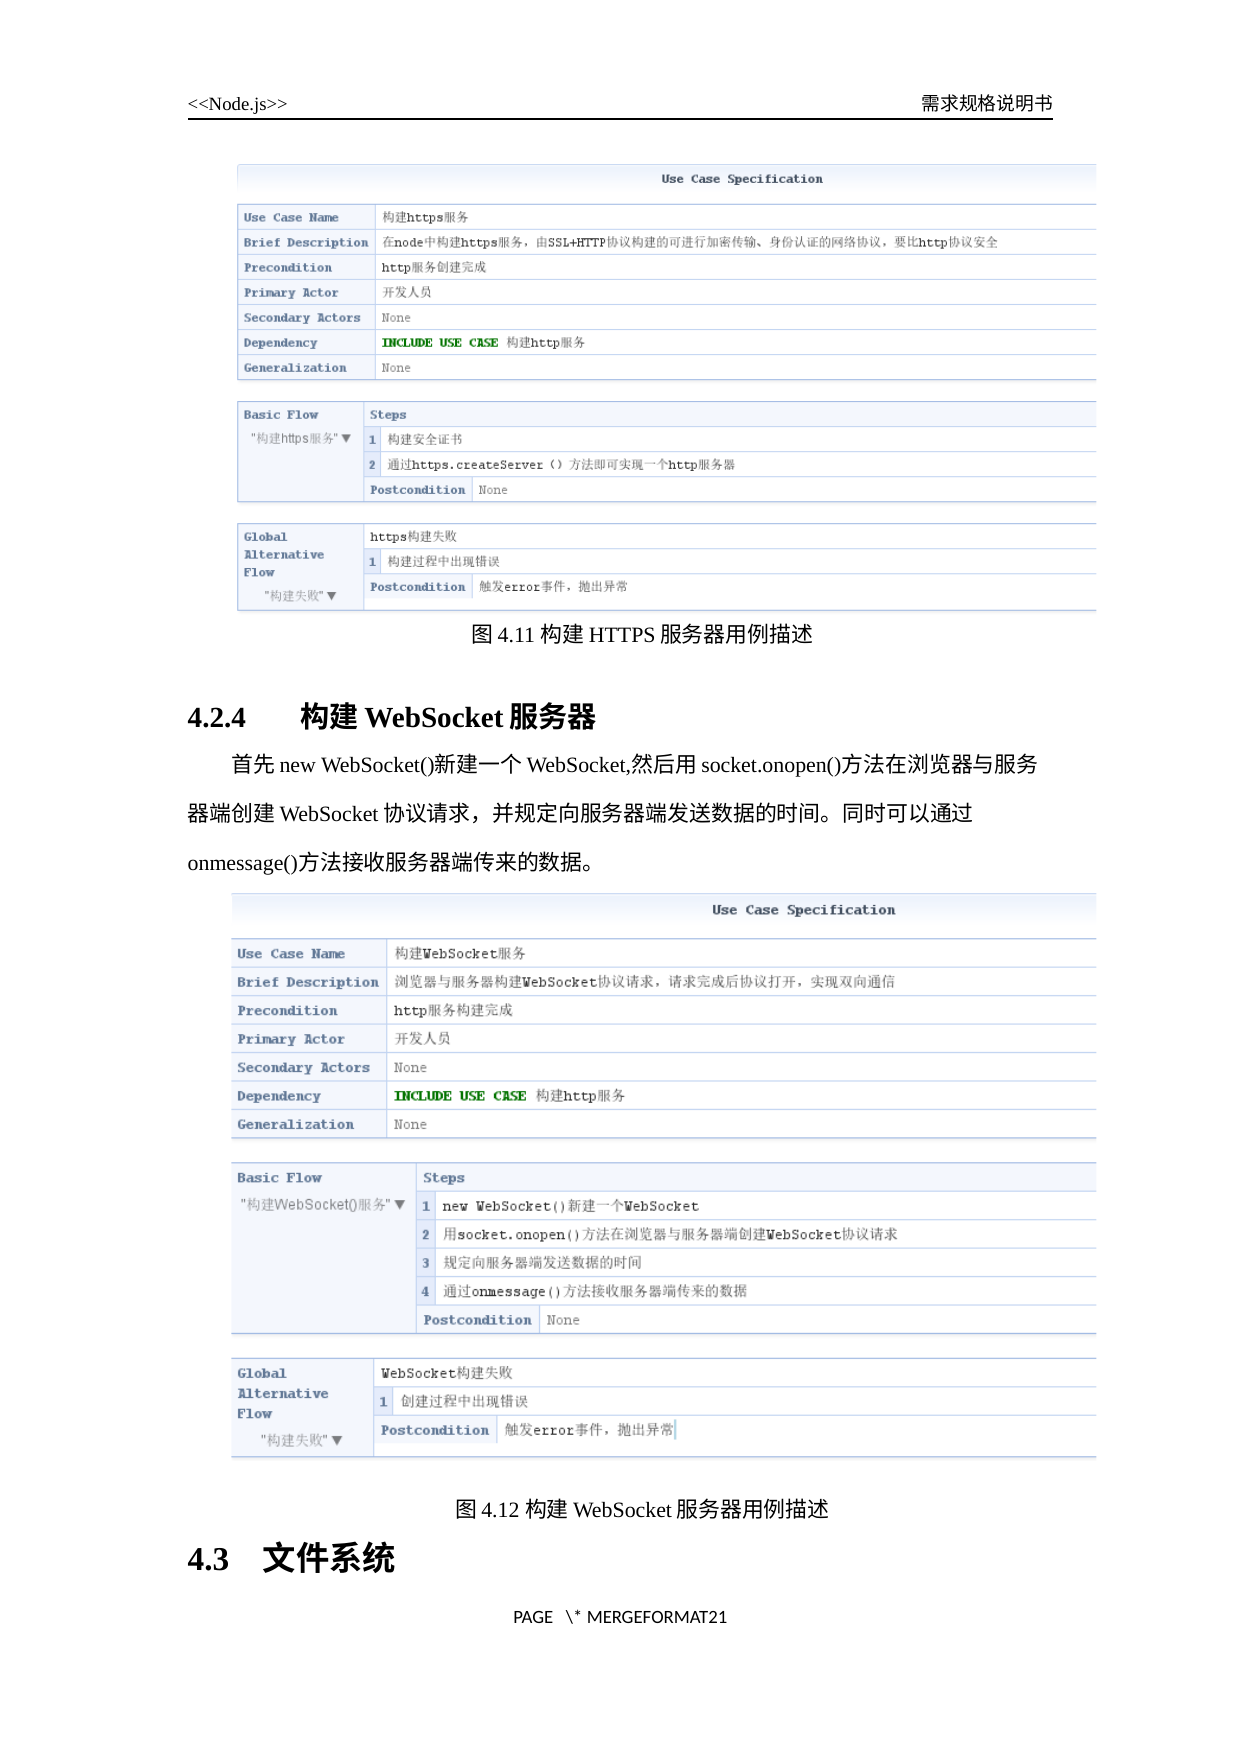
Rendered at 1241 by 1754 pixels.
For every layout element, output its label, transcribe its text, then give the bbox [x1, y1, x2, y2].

list 文件系统 [187, 1524, 1053, 1589]
text 图4.12 构建WebSocket服务器用例描述 [187, 1491, 1053, 1524]
text 图4.11 构建HTTPS服务器用例描述 [187, 617, 1053, 649]
picture [231, 892, 1097, 1461]
text 首先new WebSocket()新建一个WebSocket,然后用socket.onopen()方法在浏览器与服务器端创建WebSocket协议请求，并规定向服务器端发送数据的时间。同时可以通过onmessage()方法接收服务器端传来的数据。 [187, 747, 1053, 877]
picture [231, 162, 1097, 615]
list 构建WebSocket服务器 [187, 682, 1053, 747]
